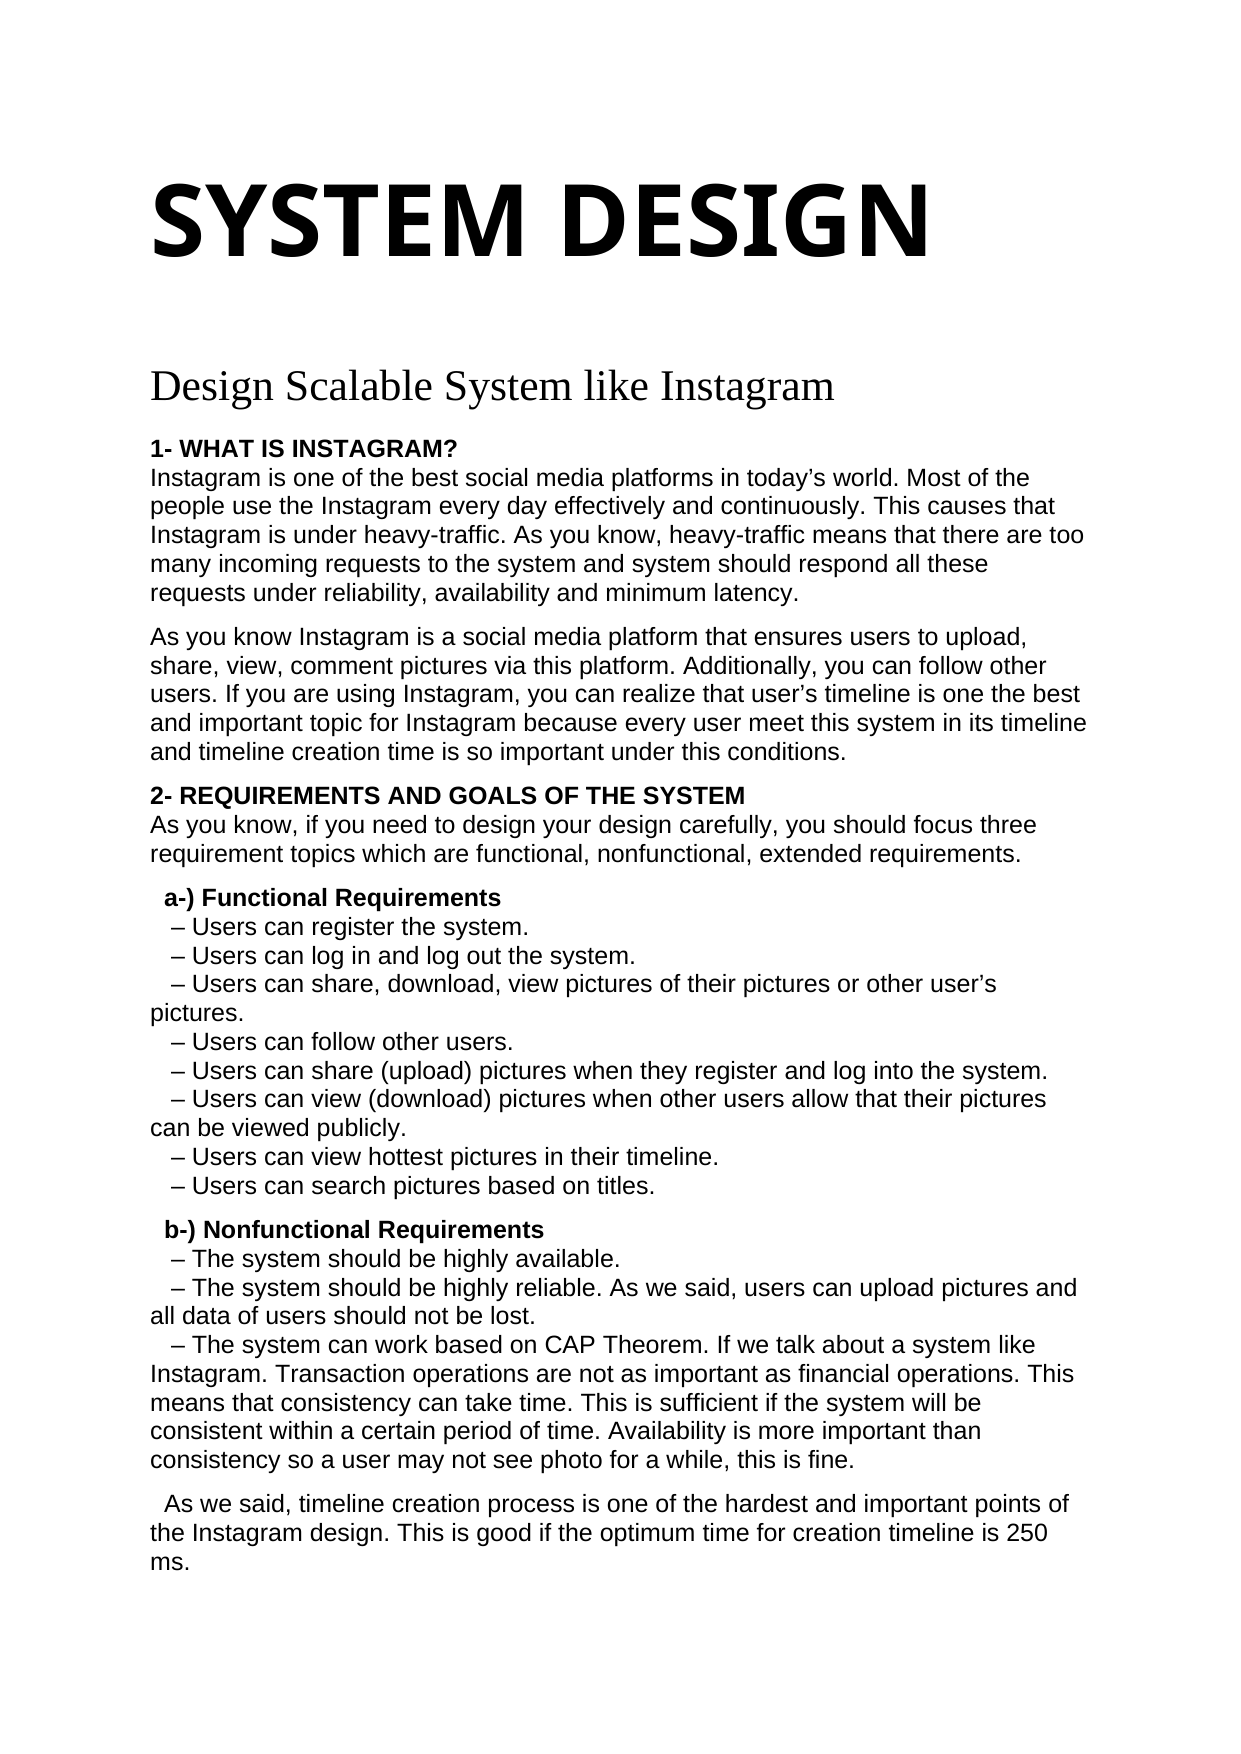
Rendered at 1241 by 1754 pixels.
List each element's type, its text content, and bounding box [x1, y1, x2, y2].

subtitle Design Scalable System like Instagram [150, 360, 1090, 410]
text 2- REQUIREMENTS AND GOALS OF THE SYSTEM [150, 781, 1090, 810]
text Instagram is one of the best social media platforms in today’s world. Most of the people use the Instagram every day effectively and continuously. This causes that Instagram is under heavy-traffic. As you know, heavy-traffic means that there are too many incoming requests to the system and system should respond all these requests under reliability, availability and minimum latency. [150, 462, 1090, 606]
text As you know, if you need to design your design carefully, you should focus three requirement topics which are functional, nonfunctional, extended requirements. [150, 810, 1090, 867]
text b-) Nonfunctional Requirements [150, 1215, 1090, 1244]
text – The system should be highly available. – The system should be highly reliable. As we said, users can upload pictures and all data of users should not be lost. – The system can work based on CAP Theorem. If we talk about a system like Instagram. Transaction operations are not as important as financial operations. This means that consistency can take time. This is sufficient if the system will be consistent within a certain period of time. Availability is more important than consistency so a user may not see photo for a while, this is fine. [150, 1244, 1090, 1474]
text 1- WHAT IS INSTAGRAM? [150, 434, 1090, 462]
text SYSTEM DESIGN [150, 150, 1090, 286]
text As we said, timeline creation process is one of the hardest and important points of the Instagram design. This is good if the optimum time for creation timeline is 250 ms. [150, 1489, 1090, 1576]
text As you know Instagram is a social media platform that ensures users to upload, share, view, comment pictures via this platform. Additionally, you can follow other users. If you are using Instagram, you can realize that user’s timeline is one the best and important topic for Instagram because every user meet this system in its timeline and timeline creation time is so important under this conditions. [150, 622, 1090, 766]
text – Users can register the system. – Users can log in and log out the system. – Users can share, download, view pictures of their pictures or other user’s pictures. – Users can follow other users. – Users can share (upload) pictures when they register and log into the system. – Users can view (download) pictures when other users allow that their pictures can be viewed publicly. – Users can view hottest pictures in their timeline. – Users can search pictures based on titles. [150, 912, 1090, 1199]
text a-) Functional Requirements [150, 883, 1090, 912]
